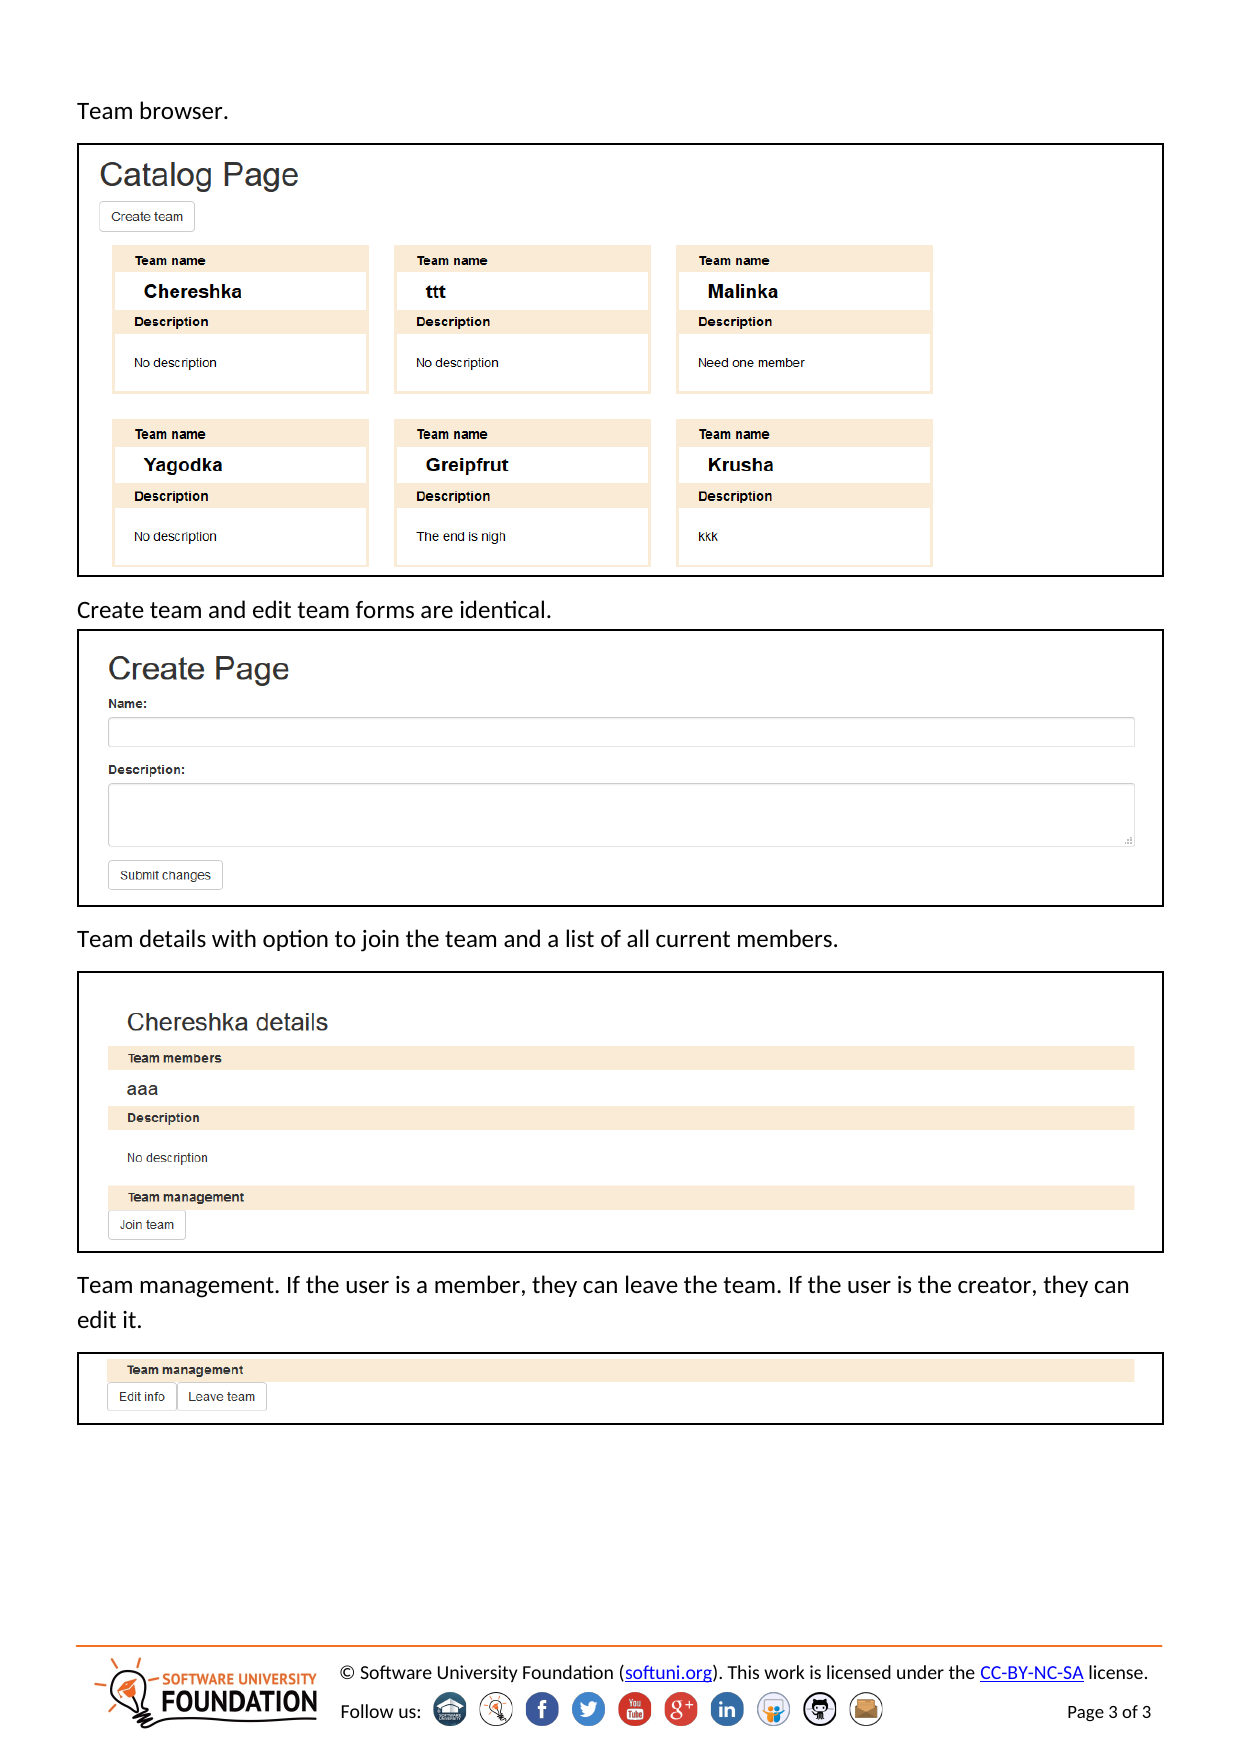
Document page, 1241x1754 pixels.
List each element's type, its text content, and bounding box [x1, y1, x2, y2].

picture [433, 1692, 467, 1726]
picture [525, 1692, 559, 1726]
text Team details with option to join the team and a list of all current members. [77, 923, 1163, 954]
picture [79, 145, 1162, 575]
text Team management. If the user is a member, they can leave the team. If the user is the creator, they can edit it. [77, 1269, 1163, 1335]
picture [664, 1692, 698, 1726]
picture [710, 1692, 744, 1726]
picture [479, 1692, 513, 1726]
picture [93, 1656, 317, 1729]
picture [618, 1692, 652, 1726]
picture [79, 973, 1162, 1251]
picture [572, 1692, 605, 1726]
picture [79, 1354, 1162, 1423]
picture [757, 1692, 790, 1726]
picture [849, 1692, 883, 1726]
text Team browser. [77, 95, 1163, 126]
picture [803, 1692, 837, 1726]
picture [79, 631, 1162, 905]
text Create team and edit team forms are identical. [77, 594, 1163, 629]
